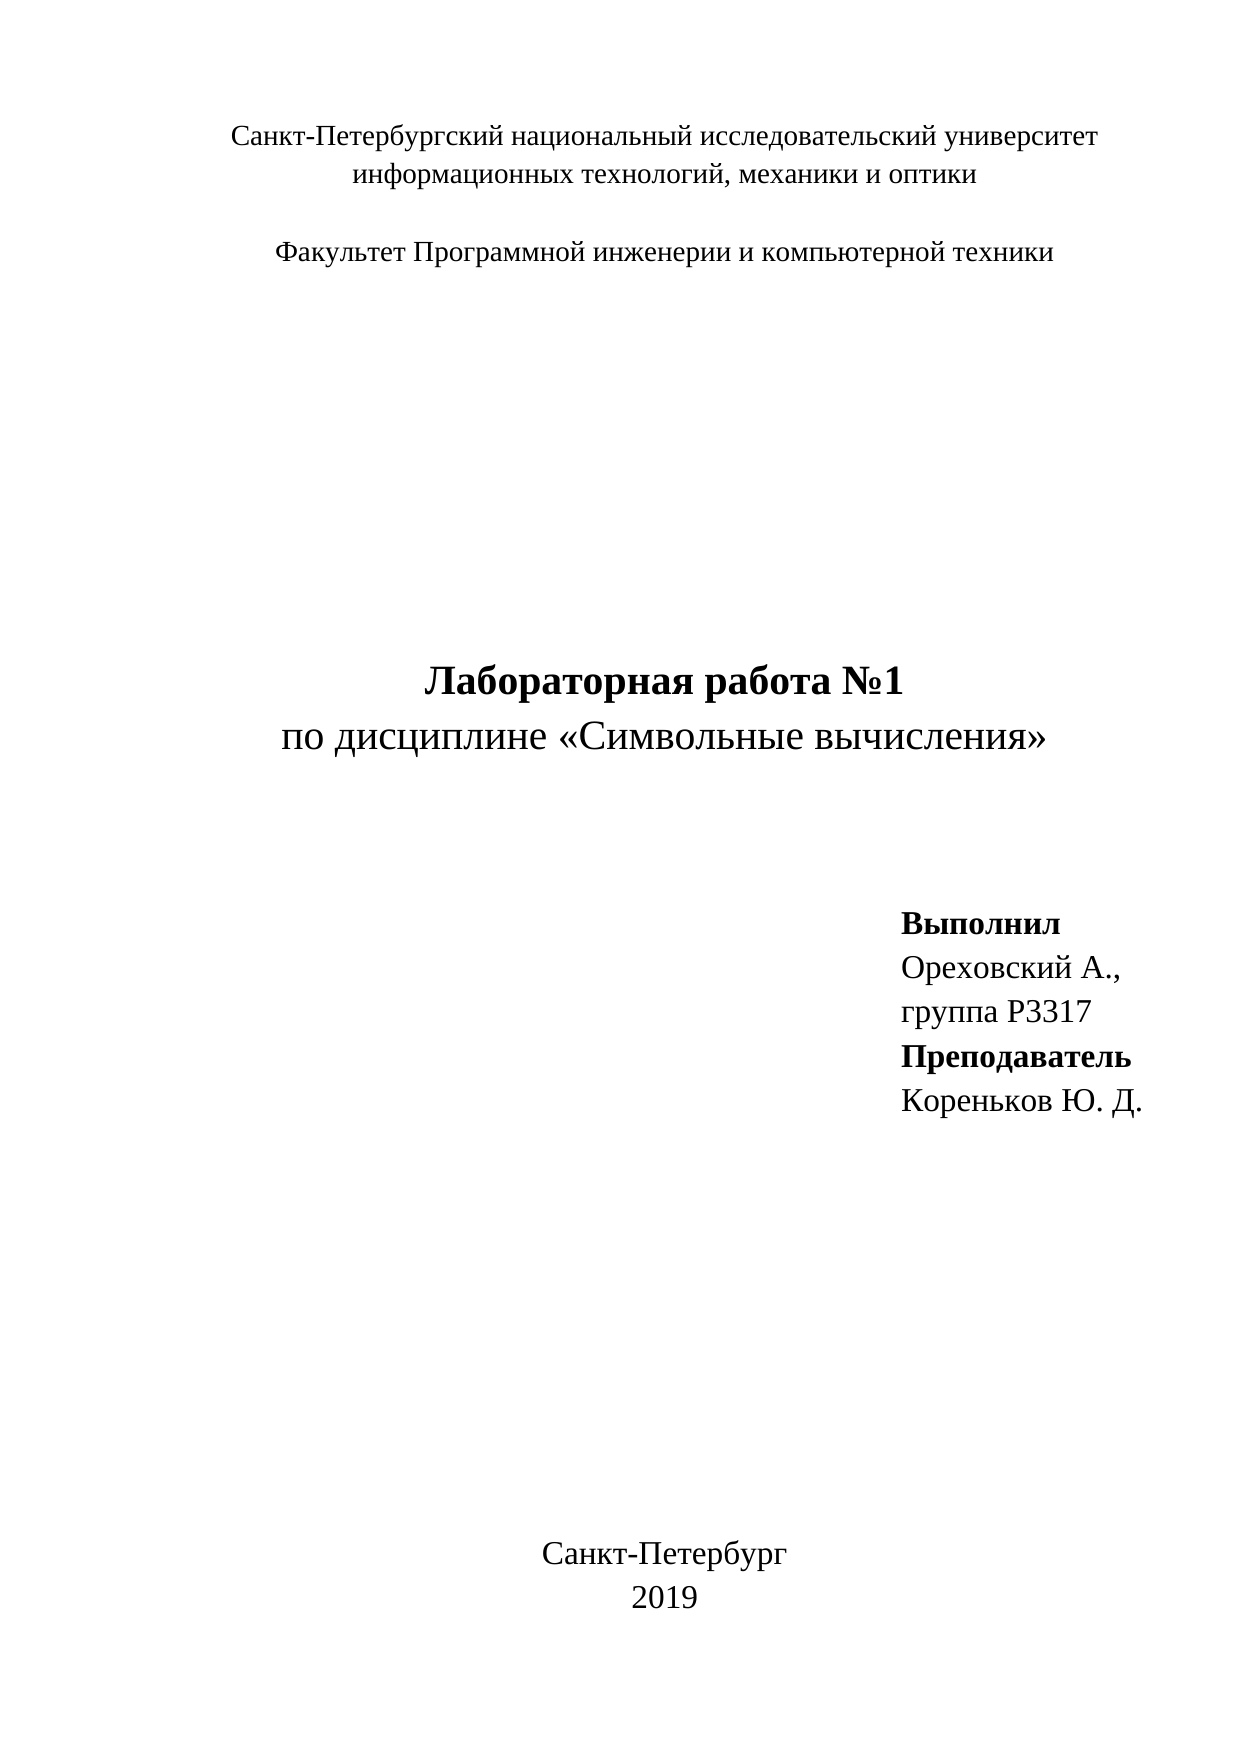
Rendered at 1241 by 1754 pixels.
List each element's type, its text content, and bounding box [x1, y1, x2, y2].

text по дисциплине «Символьные вычисления» [177, 711, 1152, 758]
text Преподаватель [901, 1036, 1152, 1074]
text 2019 [177, 1578, 1152, 1616]
text Факультет Программной инженерии и компьютерной техники [177, 234, 1152, 267]
text Лабораторная работа №1 [177, 655, 1152, 703]
text Санкт-Петербург [177, 1533, 1152, 1572]
text Выполнил [901, 904, 1152, 942]
text Санкт-Петербургский национальный исследовательский университет информационных технологий, механики и оптики [177, 118, 1152, 190]
text Ореховский А., [901, 948, 1152, 986]
text Кореньков Ю. Д. [901, 1080, 1152, 1118]
text группа P3317 [901, 992, 1152, 1030]
